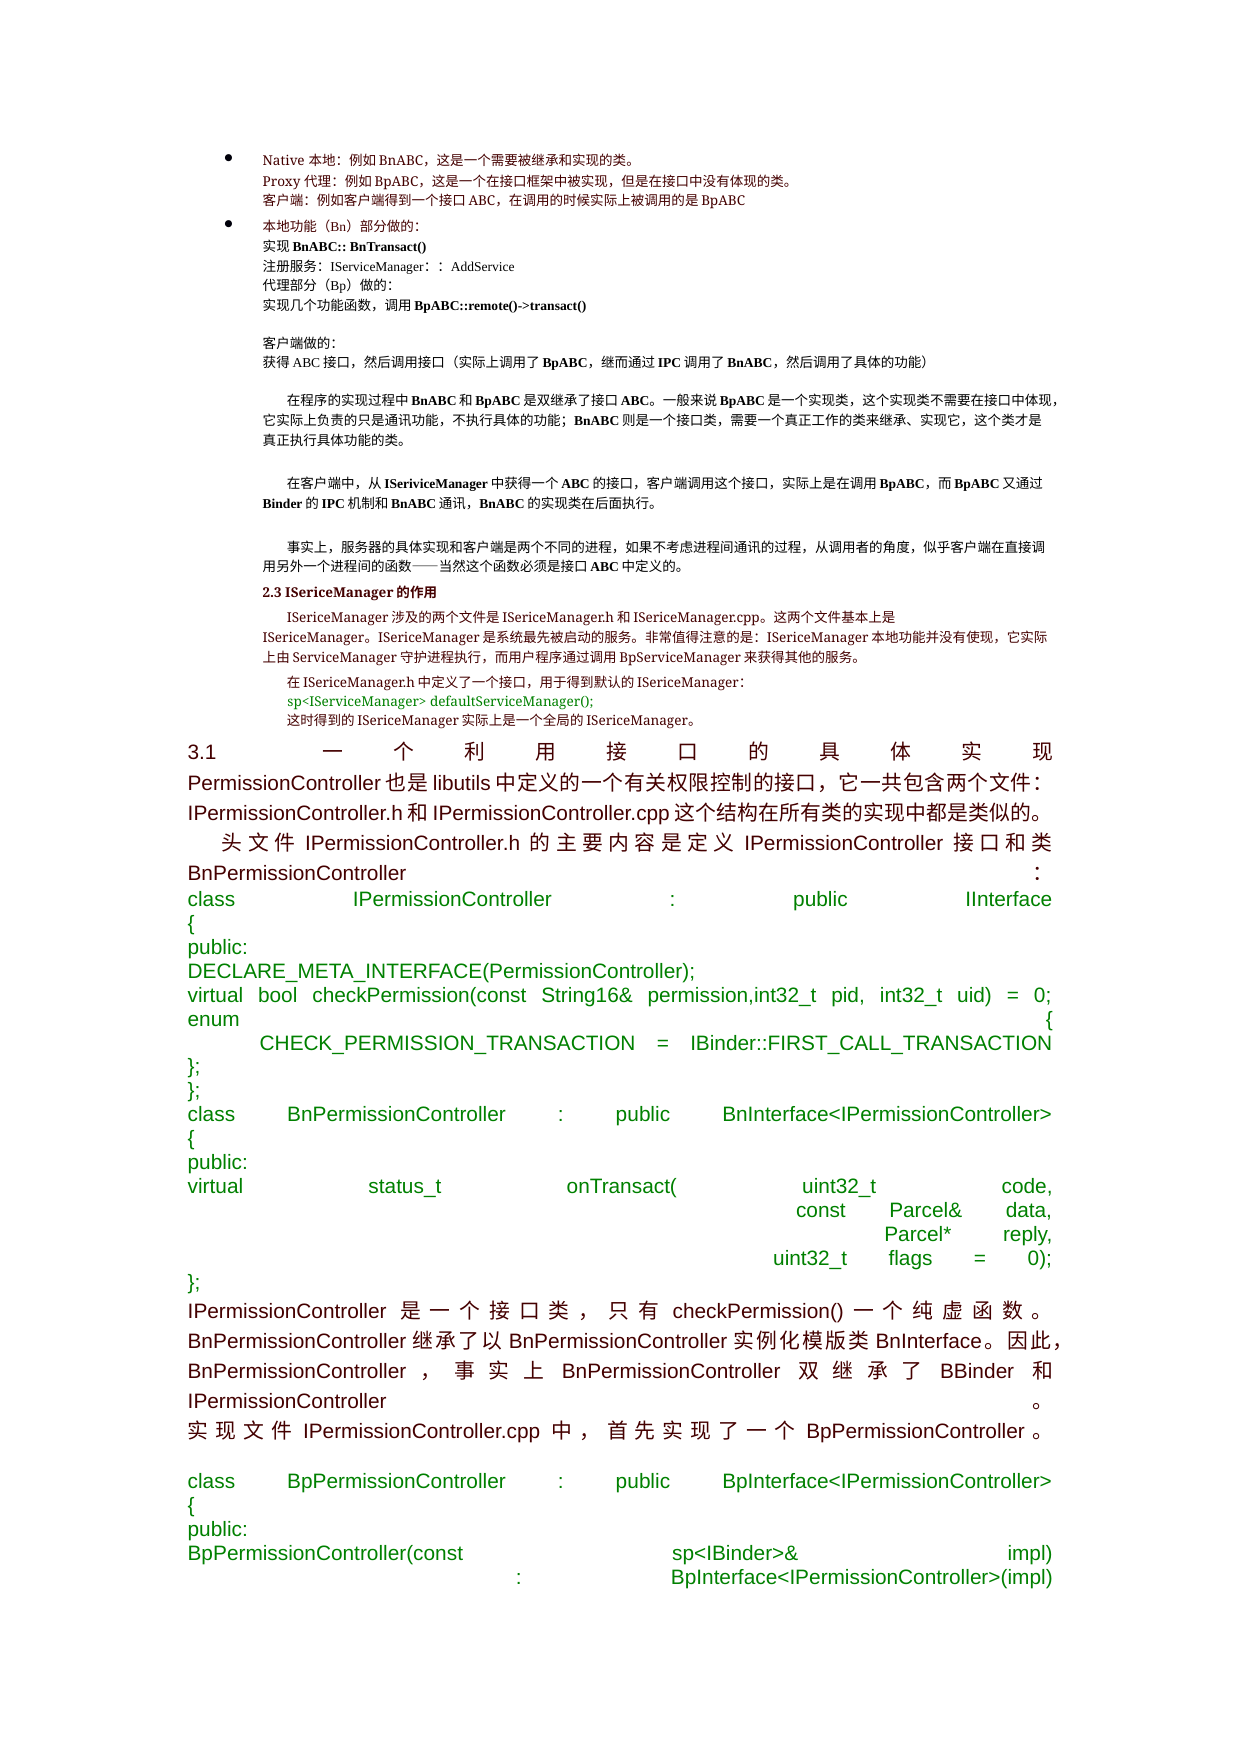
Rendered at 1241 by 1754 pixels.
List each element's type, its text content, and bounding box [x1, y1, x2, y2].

text 在客户端中，从ISeriviceManager中获得一个ABC的接口，客户端调用这个接口，实际上是在调用BpABC，而BpABC又通过Binder的IPC机制和BnABC通讯，BnABC的实现类在后面执行。 [262, 454, 1053, 512]
list 本地功能（Bn）部分做的： 实现BnABC:: BnTransact() 注册服务：IServiceManager：：AddService 代理部分（Bp）做的： 实现几个功能函数，调用BpABC::remote()->transact() 客户端做的： 获得ABC接口，然后调用接口（实际上调用了BpABC，继而通过IPC调用了BnABC，然后调用了具体的功能） 在程序的实现过程中BnABC和BpABC是双继承了接口ABC。一般来说BpABC是一个实现类，这个实现类不需要在接口中体现，它实际上负责的只是通讯功能，不执行具体的功能；BnABC则是一个接口类，需要一个真正工作的类来继承、实现它，这个类才是真正执行具体功能的类。 [225, 215, 1053, 449]
text 事实上，服务器的具体实现和客户端是两个不同的进程，如果不考虑进程间通讯的过程，从调用者的角度，似乎客户端在直接调用另外一个进程间的函数——当然这个函数必须是接口ABC中定义的。 [262, 518, 1053, 576]
text ISericeManager涉及的两个文件是ISericeManager.h和ISericeManager.cpp。这两个文件基本上是ISericeManager。ISericeManager是系统最先被启动的服务。非常值得注意的是：ISericeManager本地功能并没有使现，它实际上由ServiceManager守护进程执行，而用户程序通过调用BpServiceManager来获得其他的服务。 [262, 607, 1053, 666]
text 在ISericeManager.h中定义了一个接口，用于得到默认的ISericeManager： sp<IServiceManager> defaultServiceManager(); 这时得到的ISericeManager实际上是一个全局的ISericeManager。 [262, 672, 1053, 730]
text 2.3 ISericeManager的作用 [262, 581, 1053, 601]
list Native 本地：例如BnABC，这是一个需要被继承和实现的类。 Proxy 代理：例如BpABC，这是一个在接口框架中被实现，但是在接口中没有体现的类。 客户端：例如客户端得到一个接口ABC，在调用的时候实际上被调用的是BpABC [225, 150, 1053, 209]
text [187, 736, 1053, 1589]
